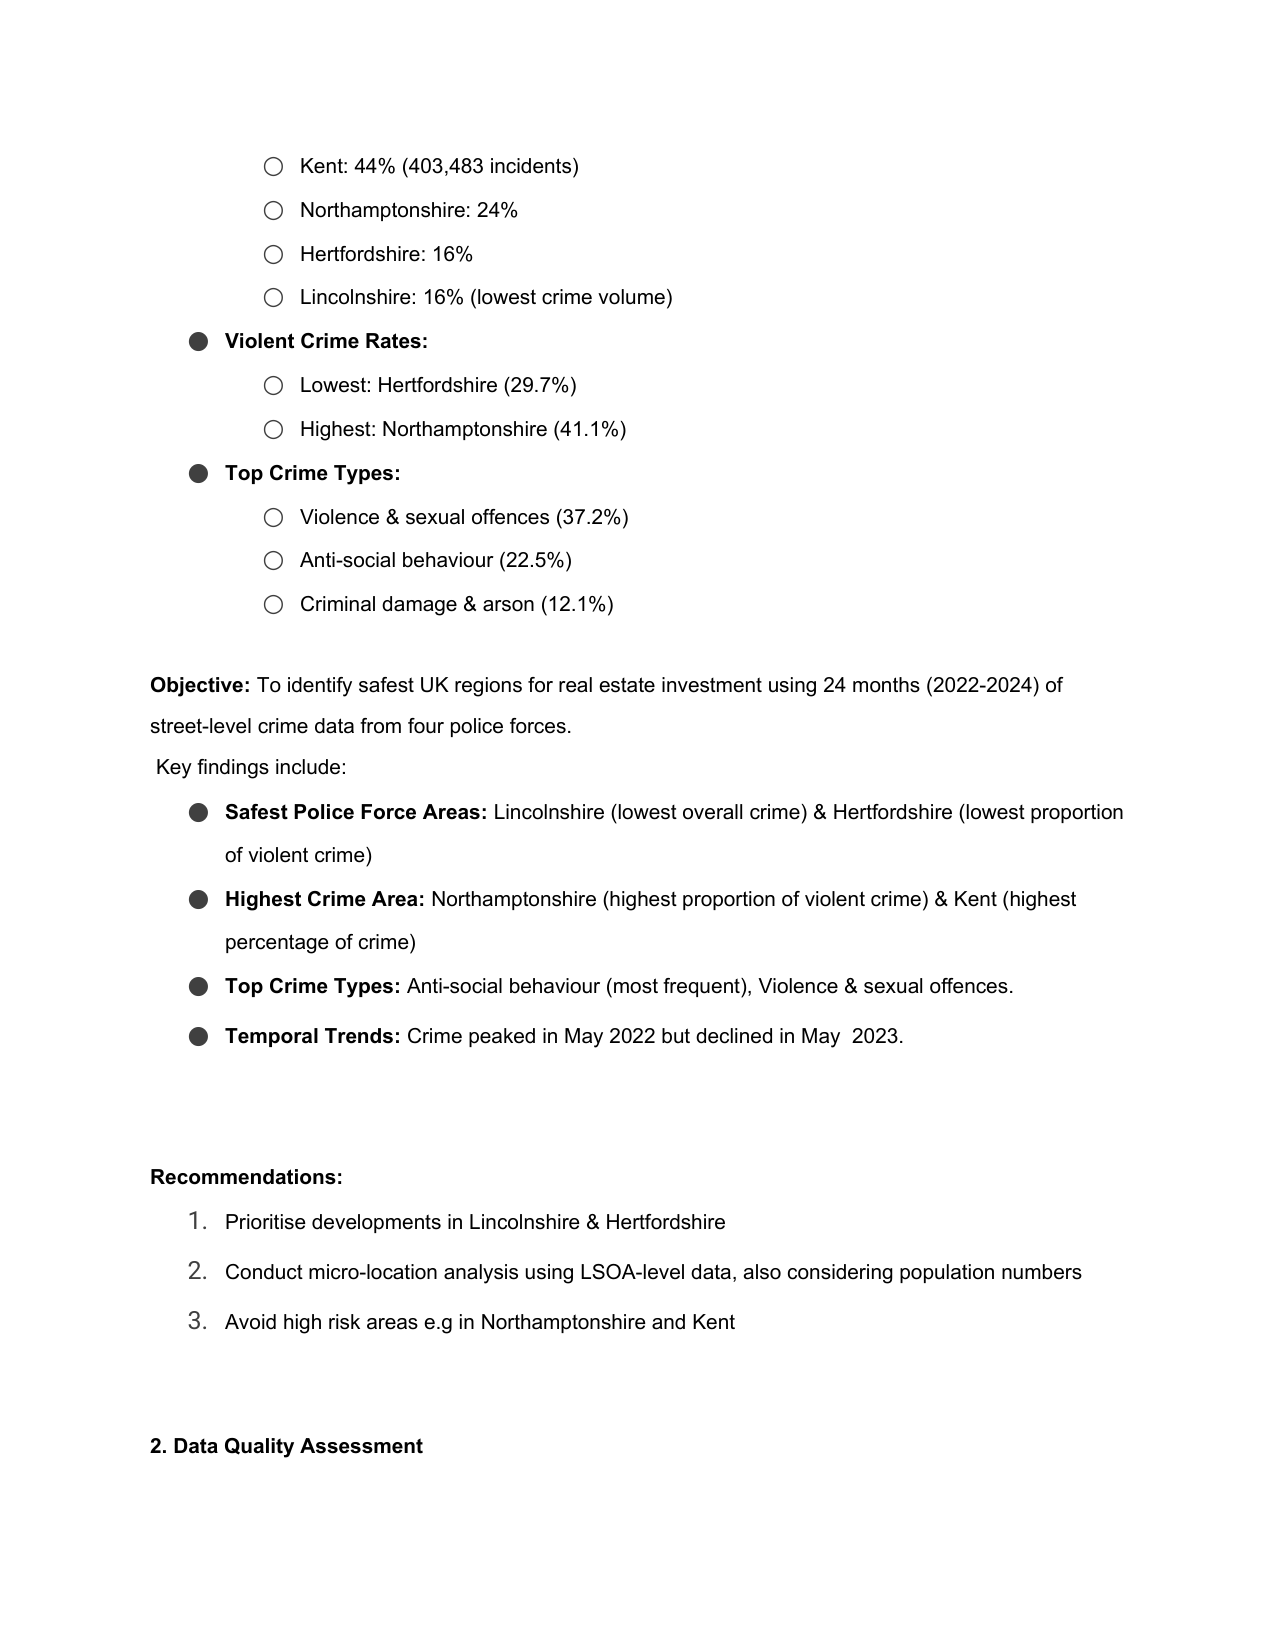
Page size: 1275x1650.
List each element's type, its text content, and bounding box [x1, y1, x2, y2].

subtitle Top Crime Types: [187, 457, 1125, 486]
text Objective: To identify safest UK regions for real estate investment using 24 months (2022-2024) of street-level crime data from four police forces. [150, 673, 1125, 738]
text Recommendations: [150, 1165, 1125, 1189]
subtitle Lowest: Hertfordshire (29.7%) [262, 369, 1125, 398]
subtitle Hertfordshire: 16% [262, 238, 1125, 267]
list Avoid high risk areas e.g in Northamptonshire and Kent [187, 1306, 1125, 1335]
subtitle Anti-social behaviour (22.5%) [262, 545, 1125, 574]
list Safest Police Force Areas: Lincolnshire (lowest overall crime) & Hertfordshire (lowest proportion of violent crime) [187, 796, 1125, 866]
subtitle 2. Data Quality Assessment [150, 1434, 1125, 1458]
subtitle Kent: 44% (403,483 incidents) [262, 150, 1125, 179]
subtitle Violence & sexual offences (37.2%) [262, 501, 1125, 530]
list Top Crime Types: Anti-social behaviour (most frequent), Violence & sexual offences. [187, 971, 1125, 1000]
subtitle Violent Crime Rates: [187, 325, 1125, 355]
subtitle Northamptonshire: 24% [262, 194, 1125, 223]
list Temporal Trends: Crime peaked in May 2022 but declined in May 2023. [187, 1021, 1125, 1050]
subtitle Lincolnshire: 16% (lowest crime volume) [262, 282, 1125, 311]
subtitle Highest: Northamptonshire (41.1%) [262, 413, 1125, 442]
list Highest Crime Area: Northamptonshire (highest proportion of violent crime) & Kent (highest percentage of crime) [187, 883, 1125, 953]
text Key findings include: [150, 755, 1125, 779]
list Prioritise developments in Lincolnshire & Hertfordshire [187, 1206, 1125, 1235]
list Conduct micro-location analysis using LSOA-level data, also considering population numbers [187, 1256, 1125, 1285]
subtitle Criminal damage & arson (12.1%) [262, 588, 1125, 618]
